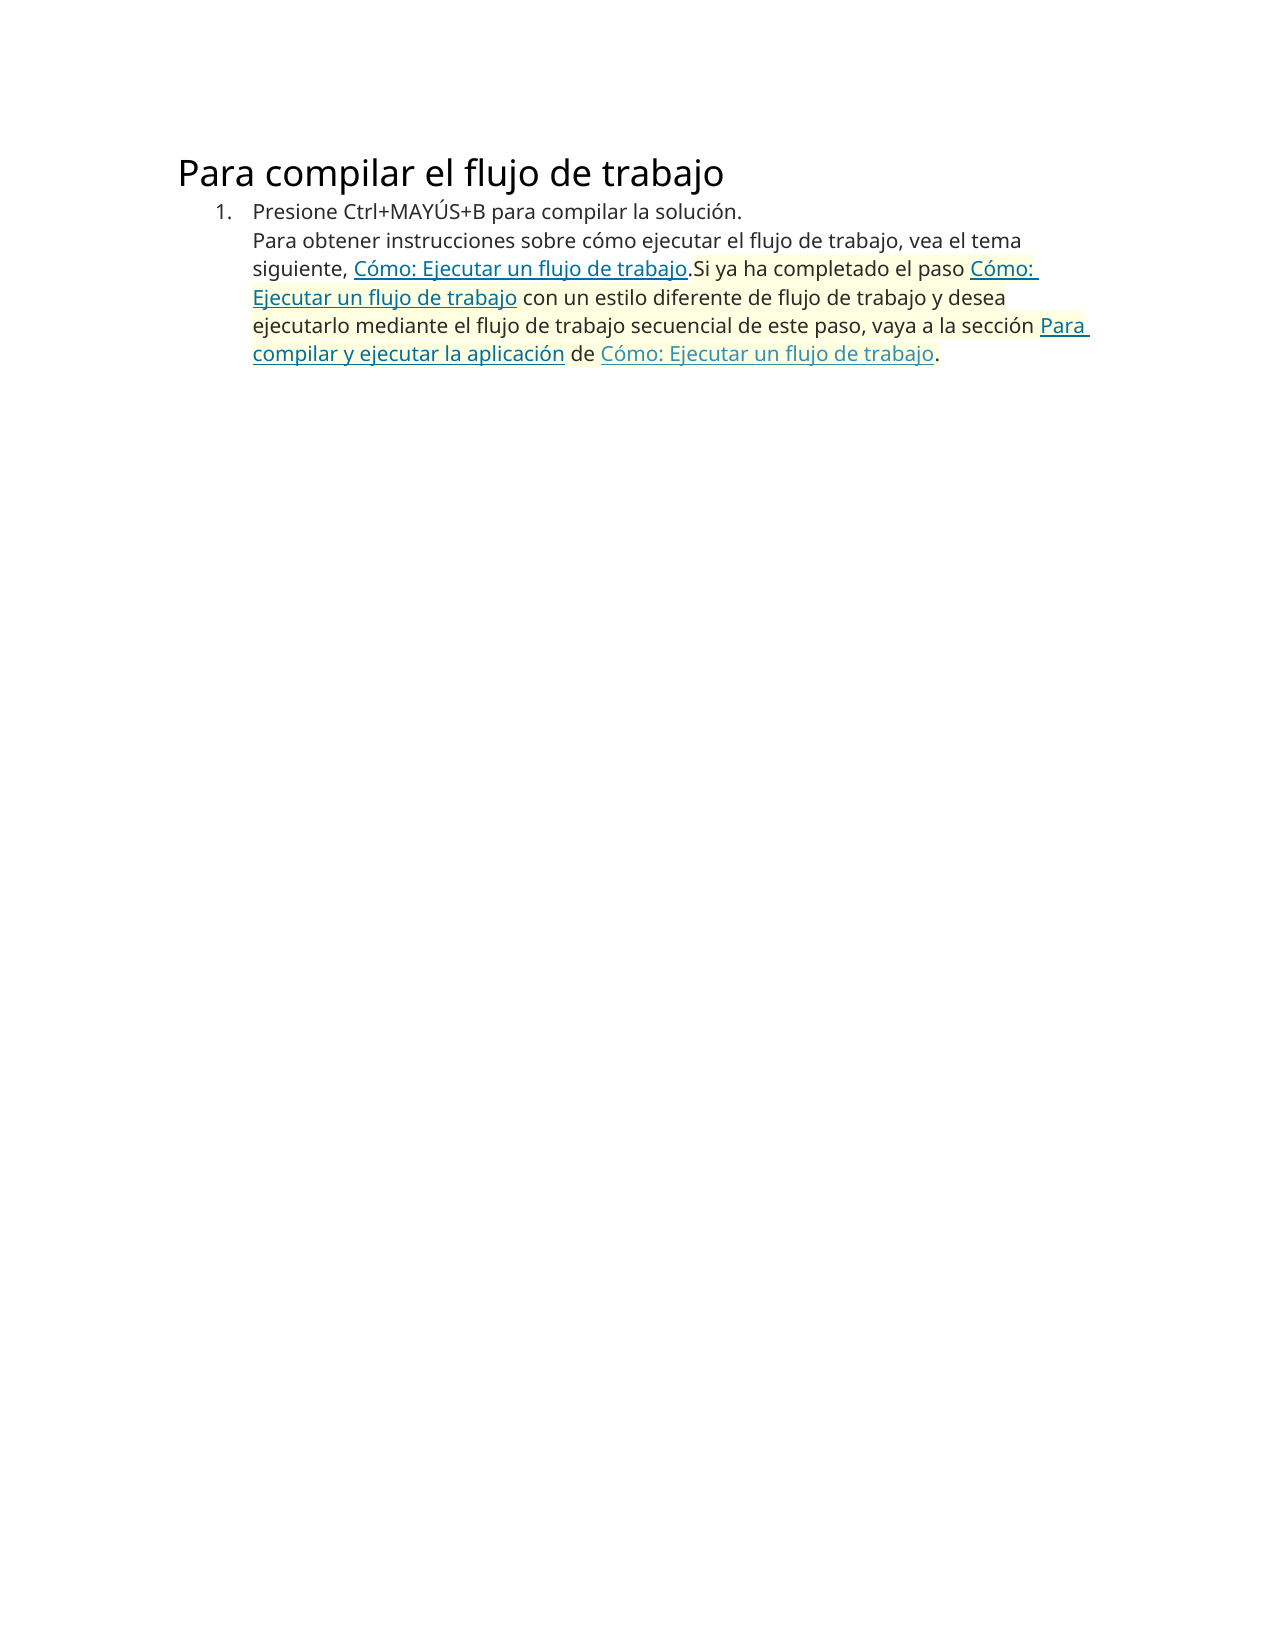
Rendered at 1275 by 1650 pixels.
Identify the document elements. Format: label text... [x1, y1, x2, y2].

list Presione Ctrl+MAYÚS+B para compilar la solución. [215, 197, 1098, 226]
text Para obtener instrucciones sobre cómo ejecutar el flujo de trabajo, vea el tema siguiente, Cómo: Ejecutar un flujo de trabajo.Si ya ha completado el paso Cómo: Ejecutar un flujo de trabajo con un estilo diferente de flujo de trabajo y desea ejecutarlo mediante el flujo de trabajo secuencial de este paso, vaya a la sección Para compilar y ejecutar la aplicación de Cómo: Ejecutar un flujo de trabajo. [252, 226, 1098, 368]
text Para compilar el flujo de trabajo [177, 148, 1098, 197]
